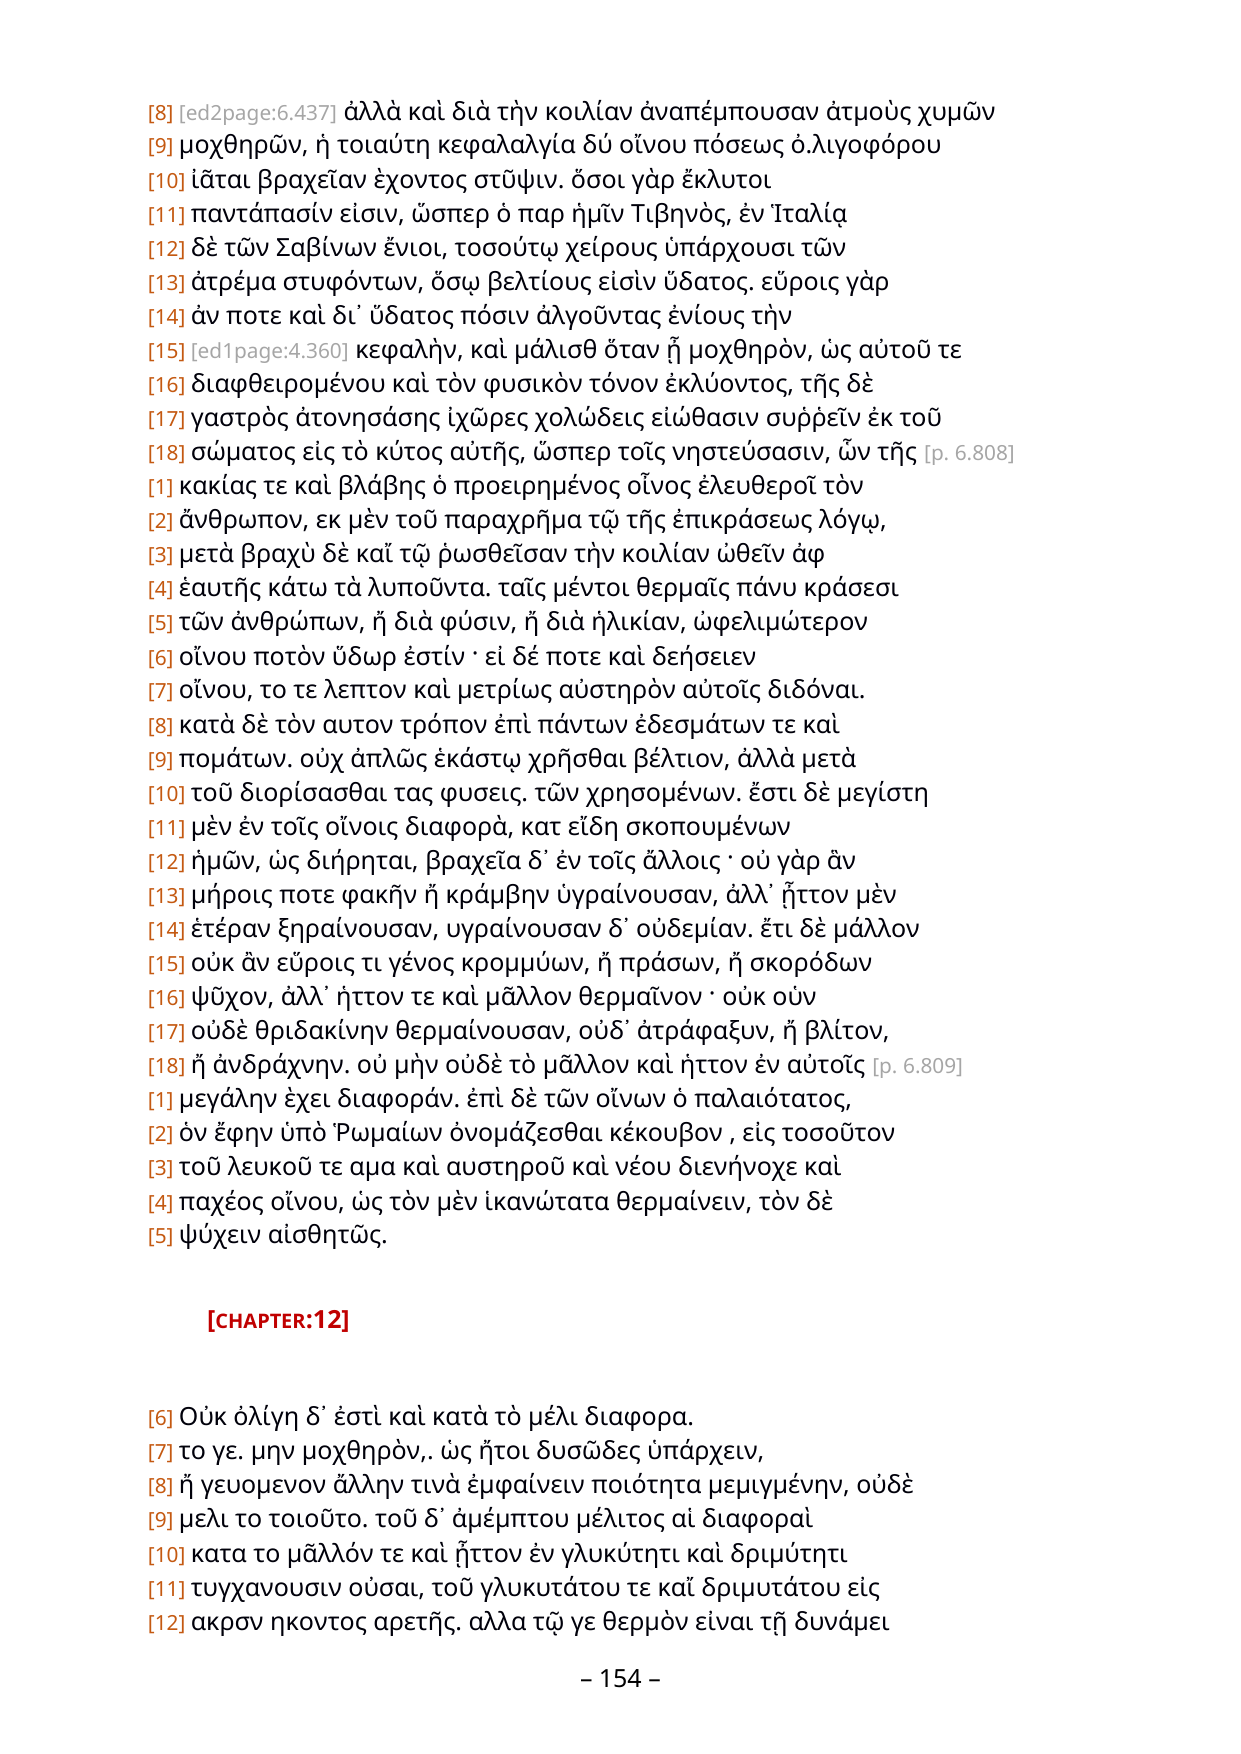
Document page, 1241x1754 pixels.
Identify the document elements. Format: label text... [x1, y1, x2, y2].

subtitle [chapter:12] [207, 1301, 1092, 1335]
